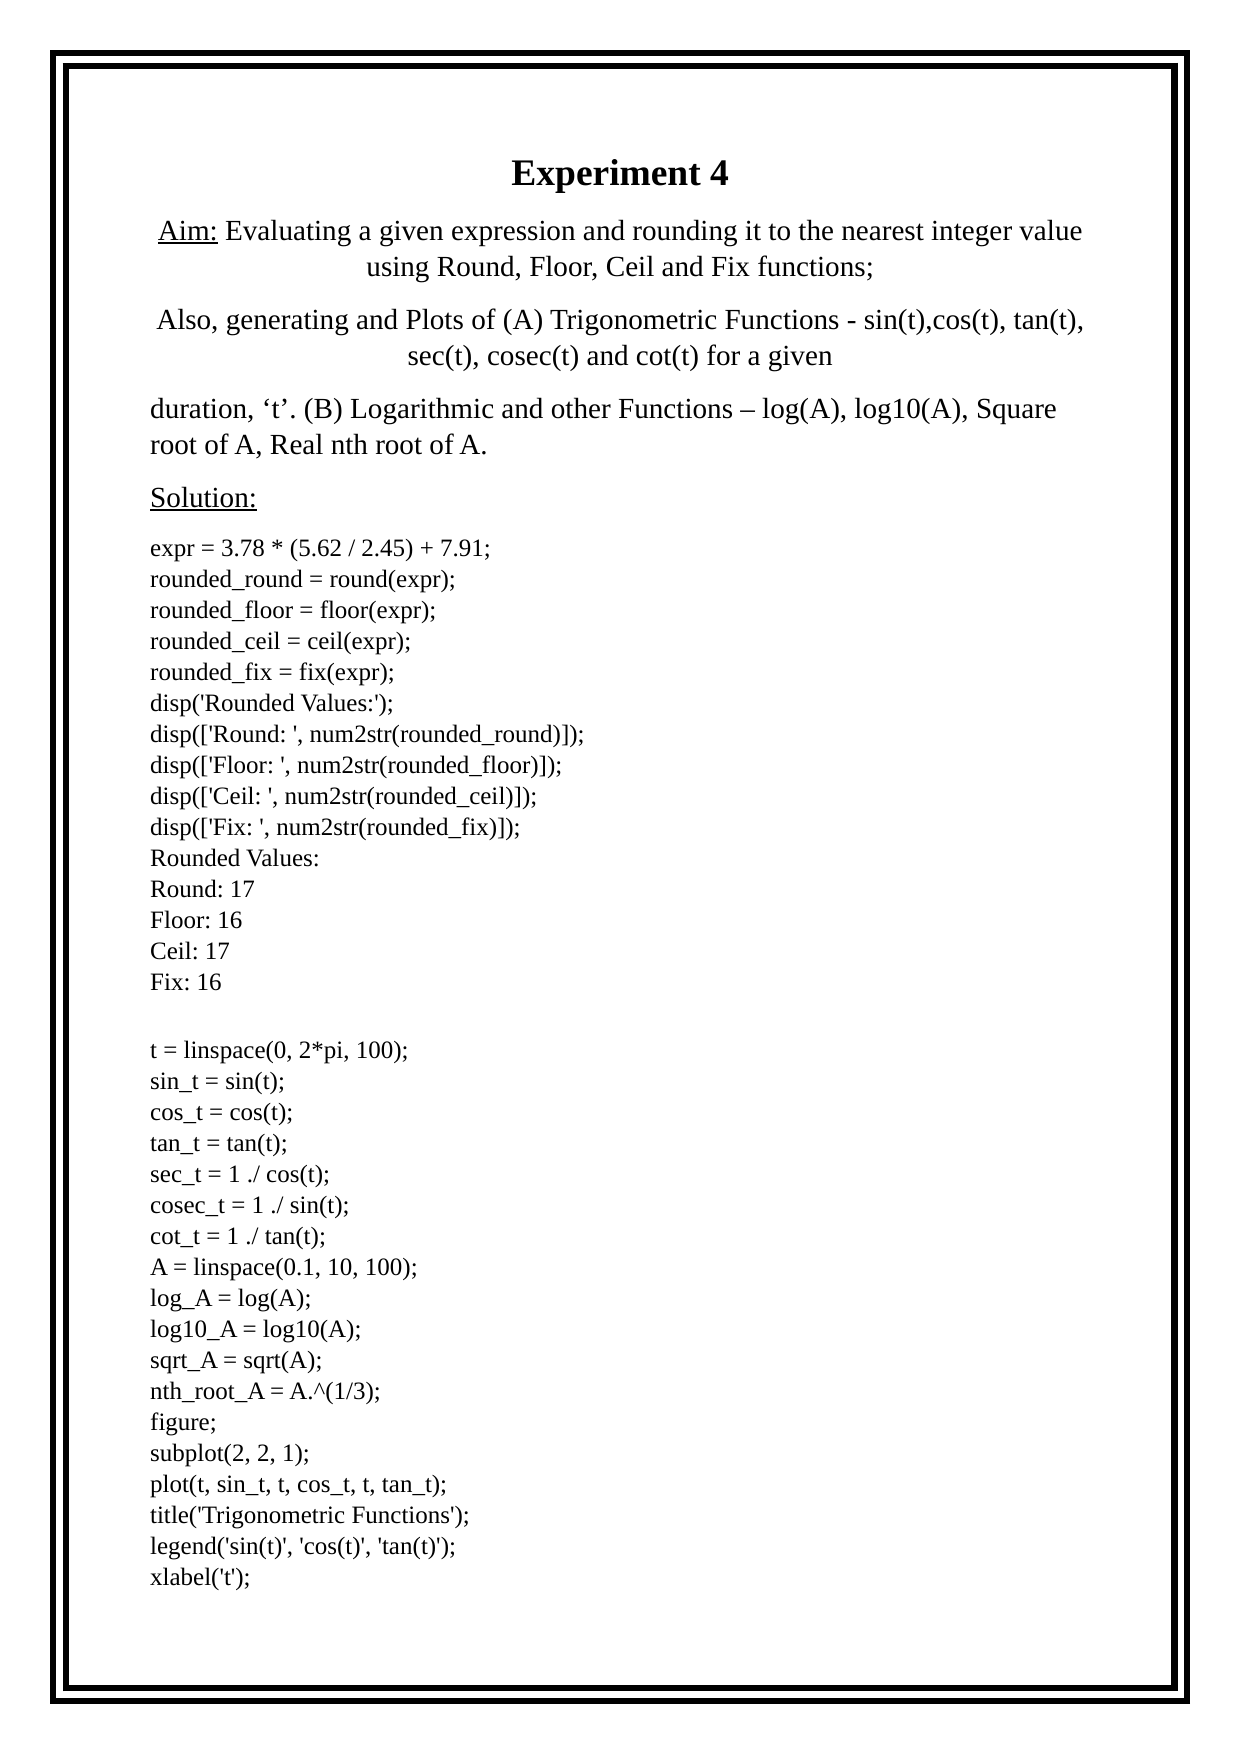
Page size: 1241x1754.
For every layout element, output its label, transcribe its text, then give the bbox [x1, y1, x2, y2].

text rounded_fix = fix(expr); [150, 657, 1090, 686]
text plot(t, sin_t, t, cos_t, t, tan_t); [150, 1469, 1090, 1498]
text Round: 17 [150, 874, 1090, 903]
text cot_t = 1 ./ tan(t); [150, 1221, 1090, 1250]
text Experiment 4 [150, 150, 1090, 193]
text Aim: Evaluating a given expression and rounding it to the nearest integer value using Round, Floor, Ceil and Fix functions; [150, 213, 1090, 283]
text Also, generating and Plots of (A) Trigonometric Functions - sin(t),cos(t), tan(t), sec(t), cosec(t) and cot(t) for a given [150, 302, 1090, 372]
text rounded_ceil = ceil(expr); [150, 626, 1090, 655]
text rounded_floor = floor(expr); [150, 595, 1090, 624]
text sqrt_A = sqrt(A); [150, 1345, 1090, 1374]
text A = linspace(0.1, 10, 100); [150, 1252, 1090, 1281]
text Fix: 16 [150, 967, 1090, 996]
text Floor: 16 [150, 905, 1090, 934]
text Solution: [150, 480, 1090, 514]
text disp(['Ceil: ', num2str(rounded_ceil)]); [150, 781, 1090, 810]
text xlabel('t'); [150, 1562, 1090, 1591]
text duration, ‘t’. (B) Logarithmic and other Functions – log(A), log10(A), Square root of A, Real nth root of A. [150, 391, 1090, 461]
text log10_A = log10(A); [150, 1314, 1090, 1343]
text rounded_round = round(expr); [150, 564, 1090, 593]
text cosec_t = 1 ./ sin(t); [150, 1190, 1090, 1219]
text sec_t = 1 ./ cos(t); [150, 1159, 1090, 1188]
text subplot(2, 2, 1); [150, 1438, 1090, 1467]
text title('Trigonometric Functions'); [150, 1500, 1090, 1529]
text Ceil: 17 [150, 936, 1090, 965]
text legend('sin(t)', 'cos(t)', 'tan(t)'); [150, 1531, 1090, 1560]
text sin_t = sin(t); [150, 1066, 1090, 1094]
text expr = 3.78 * (5.62 / 2.45) + 7.91; [150, 533, 1090, 562]
text disp(['Round: ', num2str(rounded_round)]); [150, 719, 1090, 748]
text t = linspace(0, 2*pi, 100); [150, 1035, 1090, 1063]
text nth_root_A = A.^(1/3); [150, 1376, 1090, 1405]
text cos_t = cos(t); [150, 1097, 1090, 1126]
text disp(['Fix: ', num2str(rounded_fix)]); [150, 812, 1090, 841]
text Rounded Values: [150, 843, 1090, 872]
text figure; [150, 1407, 1090, 1436]
text disp('Rounded Values:'); [150, 688, 1090, 717]
text tan_t = tan(t); [150, 1128, 1090, 1157]
text disp(['Floor: ', num2str(rounded_floor)]); [150, 750, 1090, 779]
text log_A = log(A); [150, 1283, 1090, 1312]
